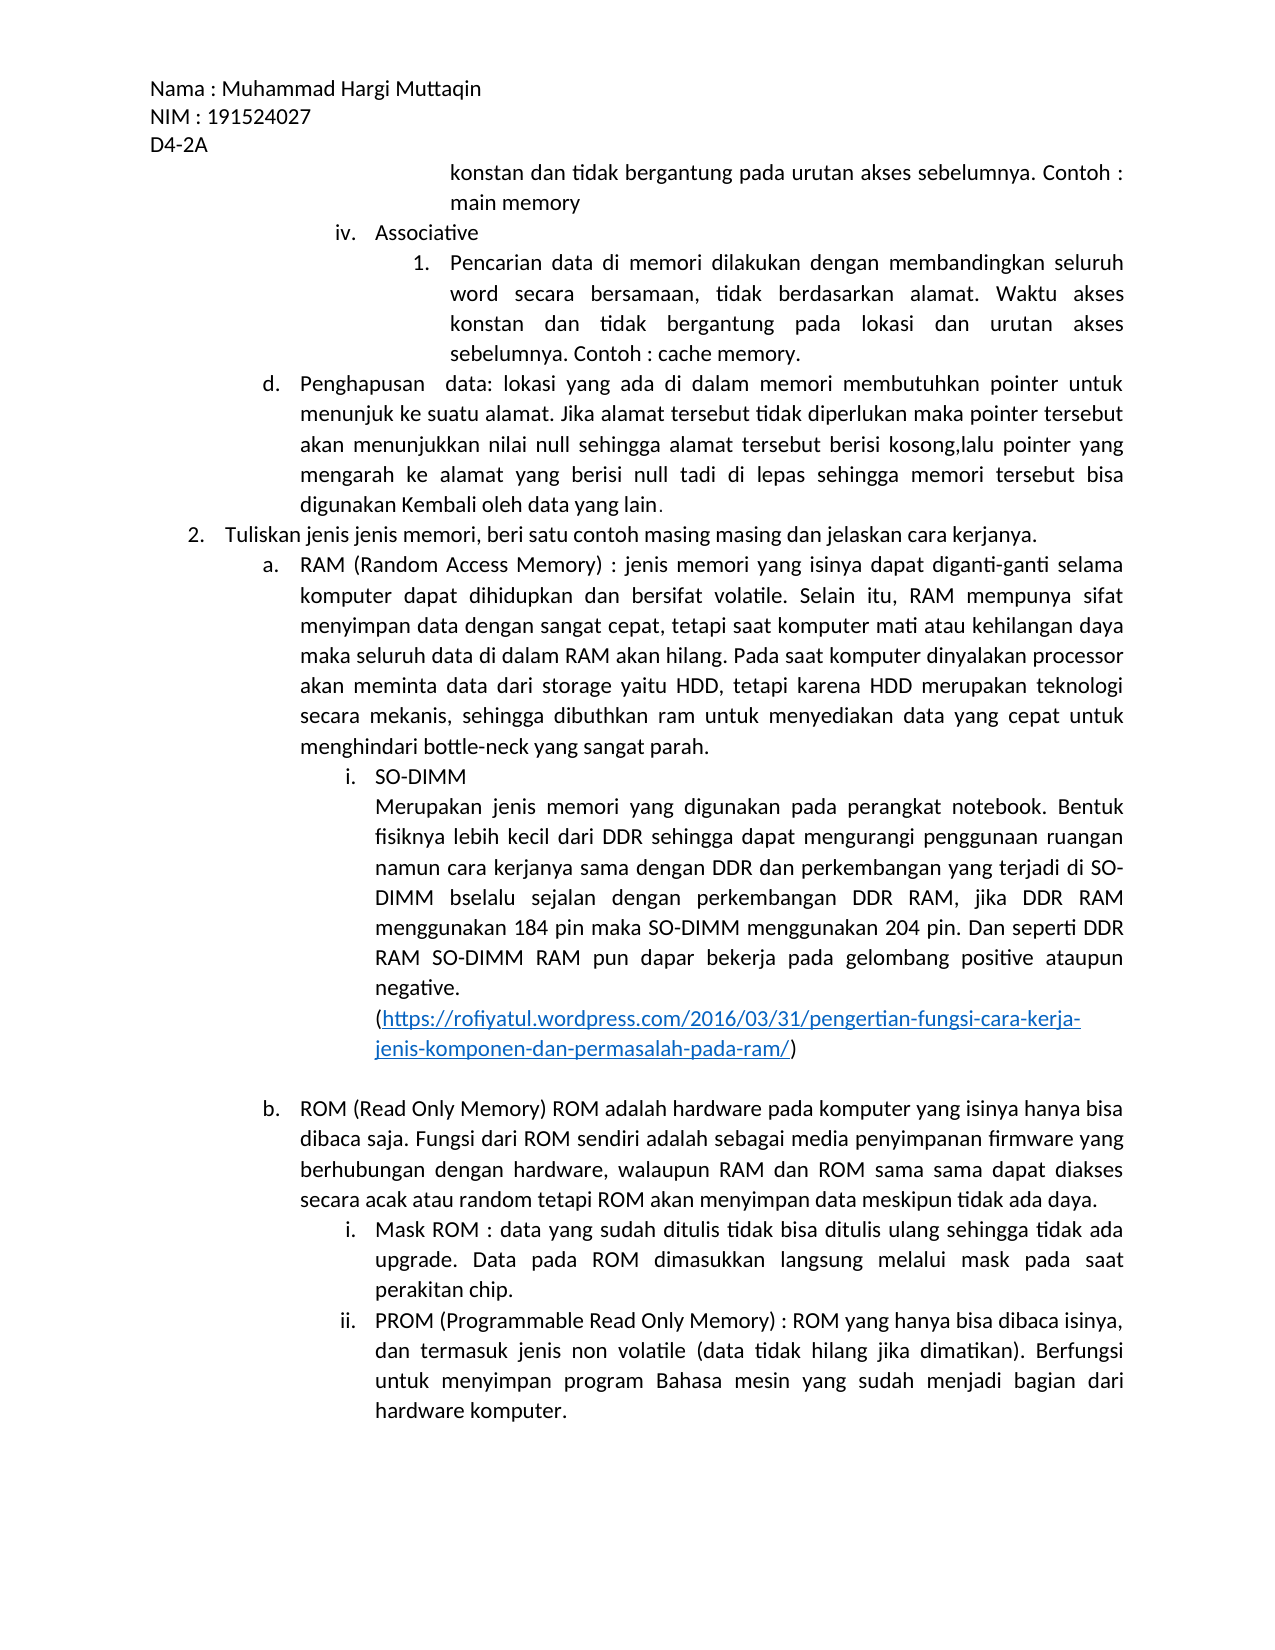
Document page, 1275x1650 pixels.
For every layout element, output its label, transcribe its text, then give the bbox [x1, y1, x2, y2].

list ROM (Read Only Memory) ROM adalah hardware pada komputer yang isinya hanya bisa dibaca saja. Fungsi dari ROM sendiri adalah sebagai media penyimpanan firmware yang berhubungan dengan hardware, walaupun RAM dan ROM sama sama dapat diakses secara acak atau random tetapi ROM akan menyimpan data meskipun tidak ada daya. [262, 1094, 1125, 1213]
list Tuliskan jenis jenis memori, beri satu contoh masing masing dan jelaskan cara kerjanya. [187, 520, 1125, 548]
list SO-DIMM Merupakan jenis memori yang digunakan pada perangkat notebook. Bentuk fisiknya lebih kecil dari DDR sehingga dapat mengurangi penggunaan ruangan namun cara kerjanya sama dengan DDR dan perkembangan yang terjadi di SO-DIMM bselalu sejalan dengan perkembangan DDR RAM, jika DDR RAM menggunakan 184 pin maka SO-DIMM menggunakan 204 pin. Dan seperti DDR RAM SO-DIMM RAM pun dapar bekerja pada gelombang positive ataupun negative. [356, 762, 1125, 1001]
list (https://rofiyatul.wordpress.com/2016/03/31/pengertian-fungsi-cara-kerja-jenis-komponen-dan-permasalah-pada-ram/) [375, 1004, 1125, 1062]
list Penghapusan data: lokasi yang ada di dalam memori membutuhkan pointer untuk menunjuk ke suatu alamat. Jika alamat tersebut tidak diperlukan maka pointer tersebut akan menunjukkan nilai null sehingga alamat tersebut berisi kosong,lalu pointer yang mengarah ke alamat yang berisi null tadi di lepas sehingga memori tersebut bisa digunakan Kembali oleh data yang lain. [262, 369, 1125, 518]
list Associative [356, 218, 1125, 246]
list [412, 158, 1125, 216]
list Pencarian data di memori dilakukan dengan membandingkan seluruh word secara bersamaan, tidak berdasarkan alamat. Waktu akses konstan dan tidak bergantung pada lokasi dan urutan akses sebelumnya. Contoh : cache memory. [412, 248, 1125, 367]
list PROM (Programmable Read Only Memory) : ROM yang hanya bisa dibaca isinya, dan termasuk jenis non volatile (data tidak hilang jika dimatikan). Berfungsi untuk menyimpan program Bahasa mesin yang sudah menjadi bagian dari hardware komputer. [356, 1306, 1125, 1424]
list RAM (Random Access Memory) : jenis memori yang isinya dapat diganti-ganti selama komputer dapat dihidupkan dan bersifat volatile. Selain itu, RAM mempunya sifat menyimpan data dengan sangat cepat, tetapi saat komputer mati atau kehilangan daya maka seluruh data di dalam RAM akan hilang. Pada saat komputer dinyalakan processor akan meminta data dari storage yaitu HDD, tetapi karena HDD merupakan teknologi secara mekanis, sehingga dibuthkan ram untuk menyediakan data yang cepat untuk menghindari bottle-neck yang sangat parah. [262, 551, 1125, 760]
list Mask ROM : data yang sudah ditulis tidak bisa ditulis ulang sehingga tidak ada upgrade. Data pada ROM dimasukkan langsung melalui mask pada saat perakitan chip. [356, 1215, 1125, 1303]
